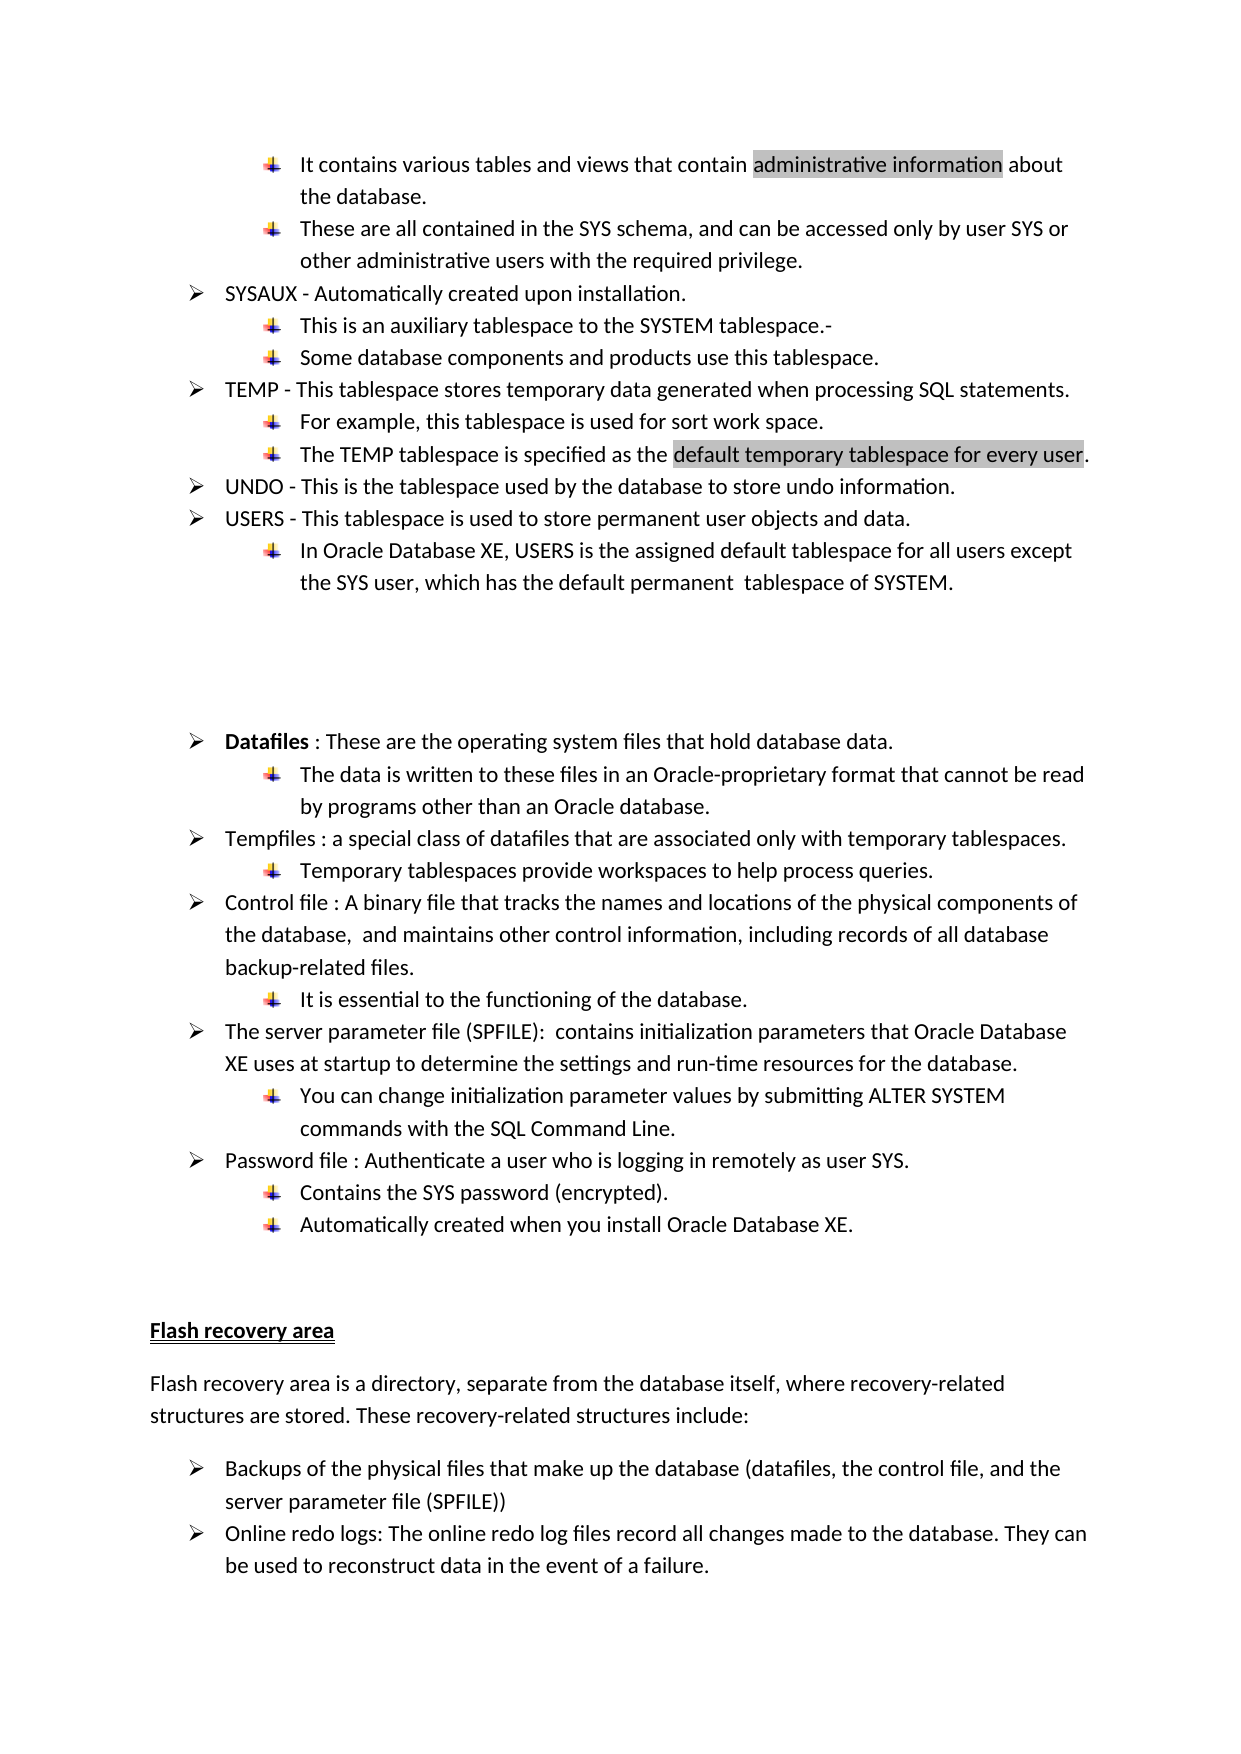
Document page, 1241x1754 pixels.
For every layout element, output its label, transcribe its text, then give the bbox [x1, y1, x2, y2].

list Tempfiles : a special class of datafiles that are associated only with temporary tablespaces. [187, 824, 1090, 852]
list Contains the SYS password (encrypted). [262, 1178, 1090, 1206]
list This is an auxiliary tablespace to the SYSTEM tablespace.- [262, 311, 1090, 339]
list The data is written to these files in an Oracle-proprietary format that cannot be read by programs other than an Oracle database. [262, 760, 1090, 820]
list The TEMP tablespace is specified as the default temporary tablespace for every user. [262, 440, 673, 468]
picture [263, 861, 281, 879]
list Datafiles : These are the operating system files that hold database data. [187, 727, 1090, 756]
picture [263, 541, 281, 559]
text Flash recovery area is a directory, separate from the database itself, where recovery-related structures are stored. These recovery-related structures include: [150, 1369, 1090, 1429]
list Some database components and products use this tablespace. [262, 343, 1090, 371]
picture [263, 445, 281, 462]
picture [263, 1183, 281, 1201]
list Automatically created when you install Oracle Database XE. [262, 1210, 1090, 1238]
list In Oracle Database XE, USERS is the assigned default tablespace for all users except the SYS user, which has the default permanent tablespace of SYSTEM. [262, 536, 1090, 596]
list USERS - This tablespace is used to store permanent user objects and data. [187, 504, 1090, 532]
list These are all contained in the SYS schema, and can be accessed only by user SYS or other administrative users with the required privilege. [262, 214, 1090, 274]
picture [263, 413, 281, 430]
picture [263, 765, 281, 782]
list Control file : A binary file that tracks the names and locations of the physical components of the database, and maintains other control information, including records of all database backup-related files. [187, 888, 1090, 981]
picture [263, 220, 281, 237]
list UNDO - This is the tablespace used by the database to store undo information. [187, 472, 1090, 500]
list For example, this tablespace is used for sort work space. [262, 407, 1090, 436]
list The server parameter file (SPFILE): contains initialization parameters that Oracle Database XE uses at startup to determine the settings and run-time resources for the database. [187, 1017, 1090, 1077]
list You can change initialization parameter values by submitting ALTER SYSTEM commands with the SQL Command Line. [262, 1082, 1090, 1142]
list Password file : Authenticate a user who is logging in remotely as user SYS. [187, 1146, 1090, 1174]
list SYSAUX - Automatically created upon installation. [187, 279, 1090, 307]
list It is essential to the functioning of the database. [262, 985, 1090, 1013]
list Temporary tablespaces provide workspaces to help process queries. [262, 856, 1090, 884]
list It contains various tables and views that contain administrative information about the database. [262, 150, 1090, 210]
list Backups of the physical files that make up the database (datafiles, the control file, and the server parameter file (SPFILE)) [187, 1454, 1090, 1515]
picture [263, 990, 281, 1008]
list TEMP - This tablespace stores temporary data generated when processing SQL statements. [187, 375, 1090, 403]
text Flash recovery area [150, 1316, 1090, 1344]
list Online redo logs: The online redo log files record all changes made to the database. They can be used to reconstruct data in the event of a failure. [187, 1519, 1090, 1579]
picture [263, 155, 281, 173]
picture [263, 1216, 281, 1233]
picture [263, 1087, 281, 1104]
picture [263, 348, 281, 366]
picture [263, 316, 281, 334]
